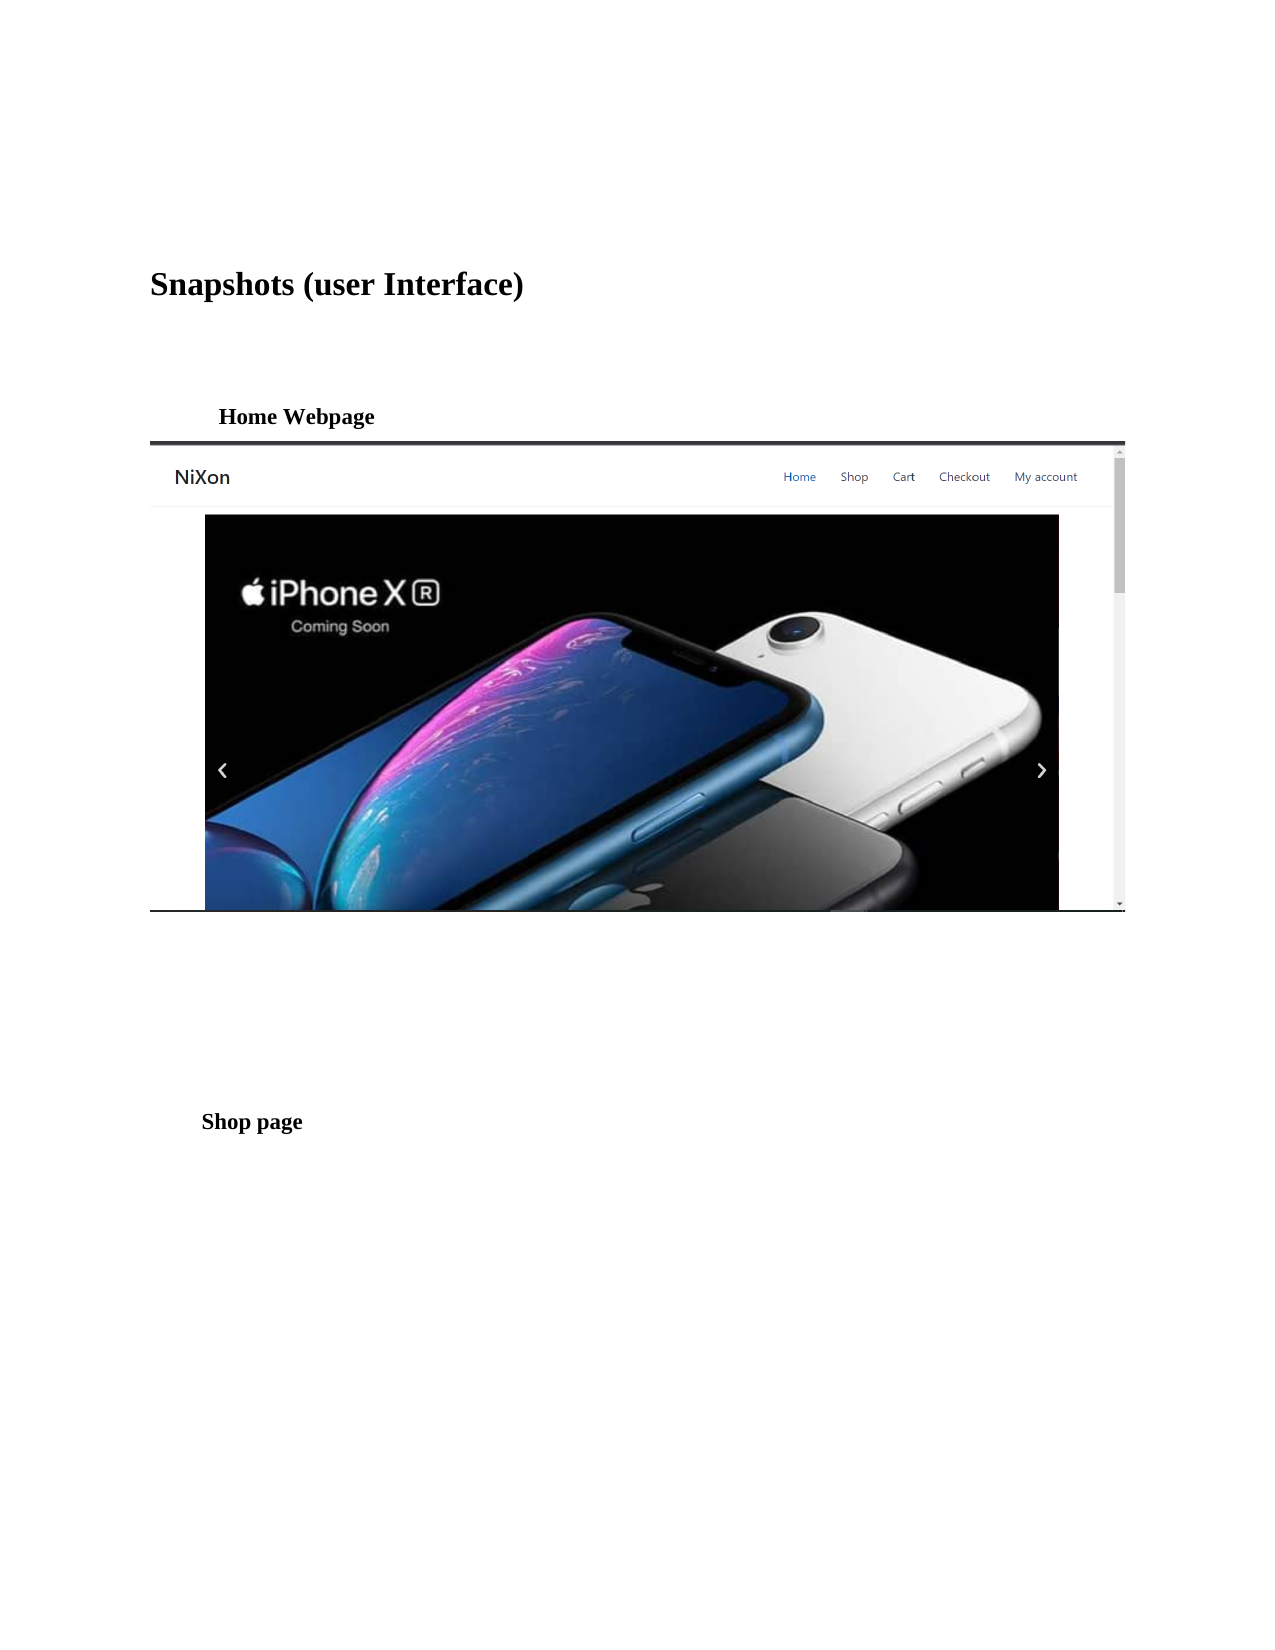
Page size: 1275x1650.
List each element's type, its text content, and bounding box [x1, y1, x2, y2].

picture [150, 441, 1125, 912]
text Shop page [150, 1108, 1125, 1134]
text Snapshots (user Interface) [150, 264, 1125, 303]
text Home Webpage [150, 403, 1125, 429]
